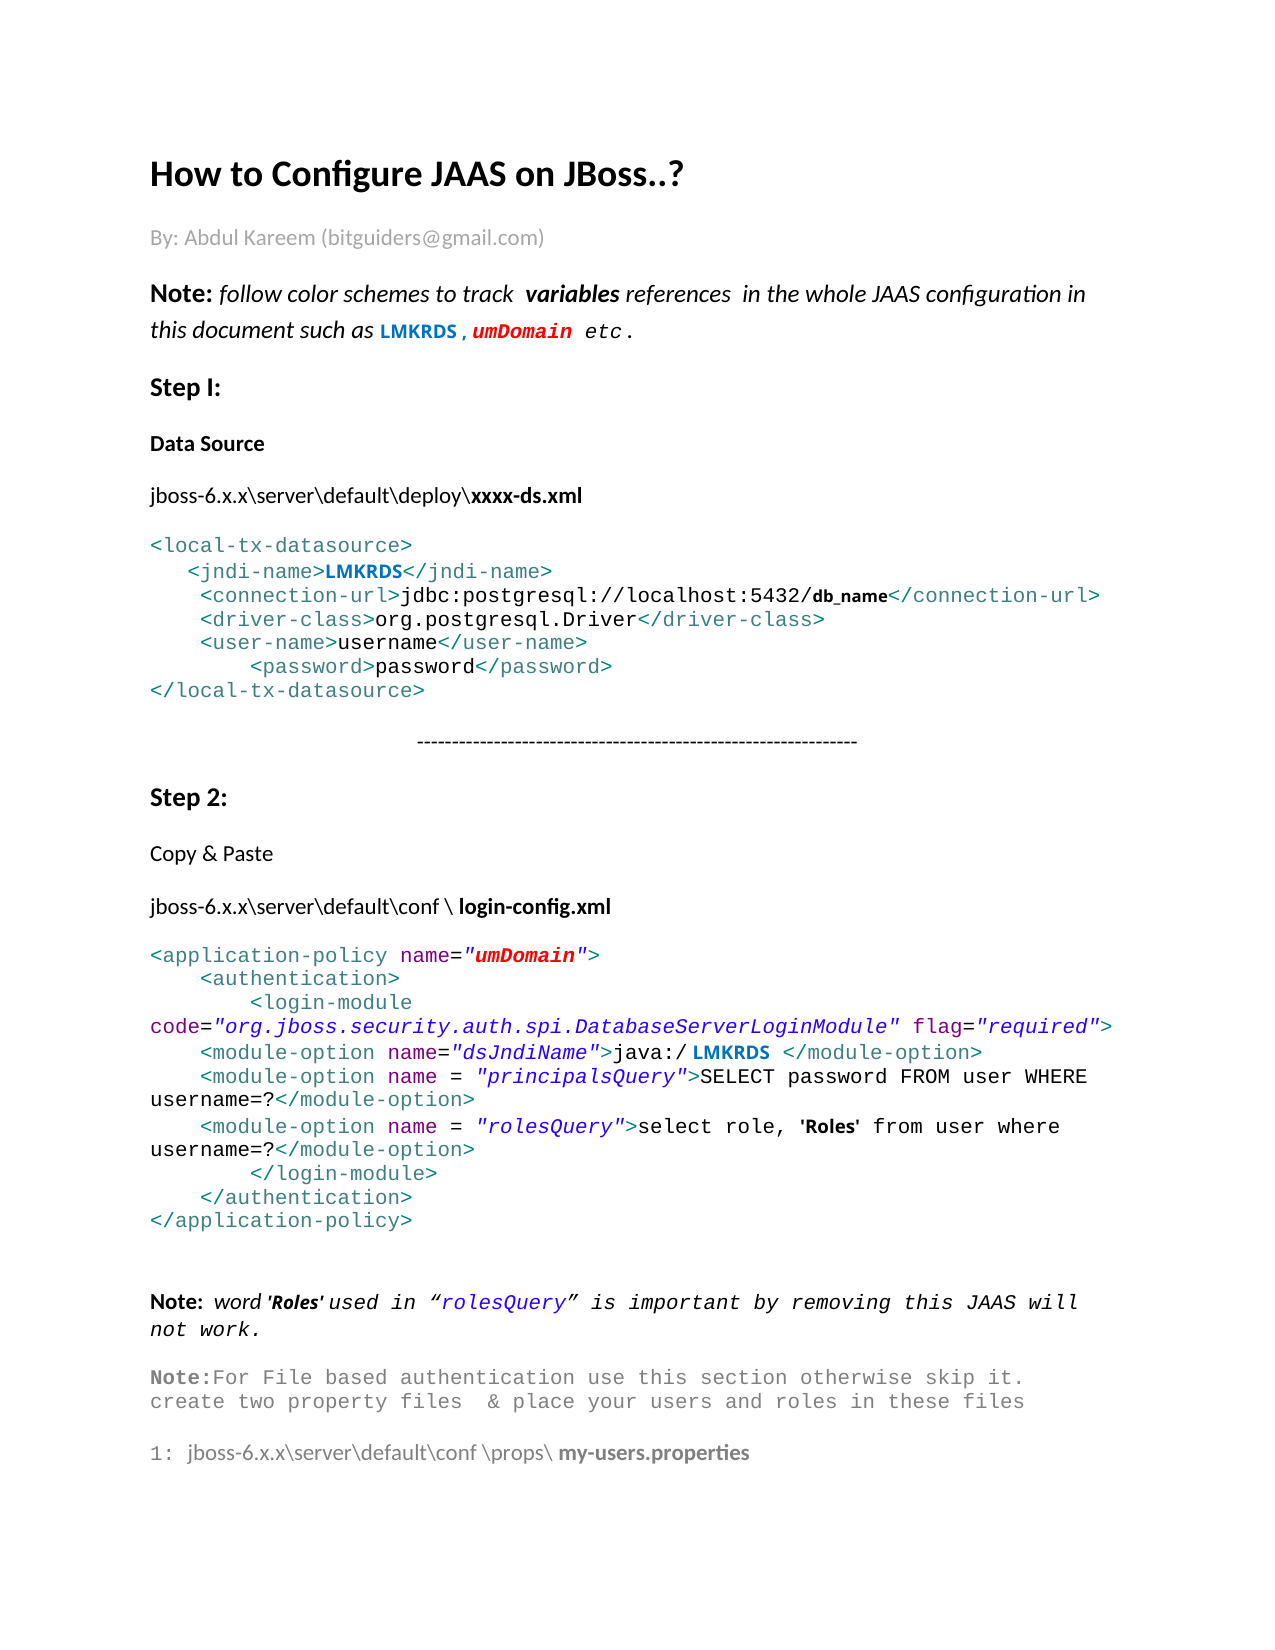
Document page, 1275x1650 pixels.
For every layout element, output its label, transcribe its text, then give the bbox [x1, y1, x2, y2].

text <module-option name = "rolesQuery">select role, 'Roles' from user where username=?</module-option> [150, 1113, 1125, 1163]
text Step I: [150, 370, 1125, 403]
text Step 2: [150, 780, 1125, 813]
text <module-option name = "principalsQuery">SELECT password FROM user WHERE username=?</module-option> [150, 1066, 1125, 1113]
text Copy & Paste [150, 839, 1125, 867]
text </application-policy> [150, 1210, 1125, 1234]
text <password>password</password> [150, 656, 1125, 680]
text 1: jboss-6.x.x\server\default\conf \props\ my-users.properties [150, 1438, 1125, 1467]
text jboss-6.x.x\server\default\deploy\xxxx-ds.xml [150, 482, 1125, 510]
text jboss-6.x.x\server\default\conf \ login-config.xml [150, 892, 1125, 920]
text Note:For File based authentication use this section otherwise skip it. [150, 1367, 1125, 1391]
text </login-module> [150, 1163, 1125, 1187]
text <module-option name="dsJndiName">java:/ LMKRDS </module-option> [150, 1039, 1125, 1066]
text <application-policy name="umDomain"> [150, 945, 1125, 968]
text By: Abdul Kareem (bitguiders@gmail.com) [150, 223, 1125, 252]
text </local-tx-datasource> [150, 680, 1125, 703]
text <driver-class>org.postgresql.Driver</driver-class> [150, 609, 1125, 632]
text <connection-url>jdbc:postgresql://localhost:5432/db_name</connection-url> [150, 585, 1125, 609]
text Data Source [150, 429, 1125, 457]
text Note: word 'Roles' used in “rolesQuery” is important by removing this JAAS will not work. [150, 1287, 1125, 1343]
text <login-module code="org.jboss.security.auth.spi.DatabaseServerLoginModule" flag="required"> [150, 992, 1125, 1039]
text Note: follow color schemes to track variables references in the whole JAAS configuration in this document such as LMKRDS , umDomain etc . [150, 277, 1125, 344]
text </authentication> [150, 1187, 1125, 1210]
text <authentication> [150, 968, 1125, 992]
text --------------------------------------------------------------- [150, 727, 1125, 755]
text <user-name>username</user-name> [150, 632, 1125, 656]
text <local-tx-datasource> [150, 535, 1125, 558]
text create two property files & place your users and roles in these files [150, 1391, 1125, 1414]
text <jndi-name>LMKRDS</jndi-name> [150, 558, 1125, 585]
text How to Configure JAAS on JBoss..? [150, 150, 1125, 196]
